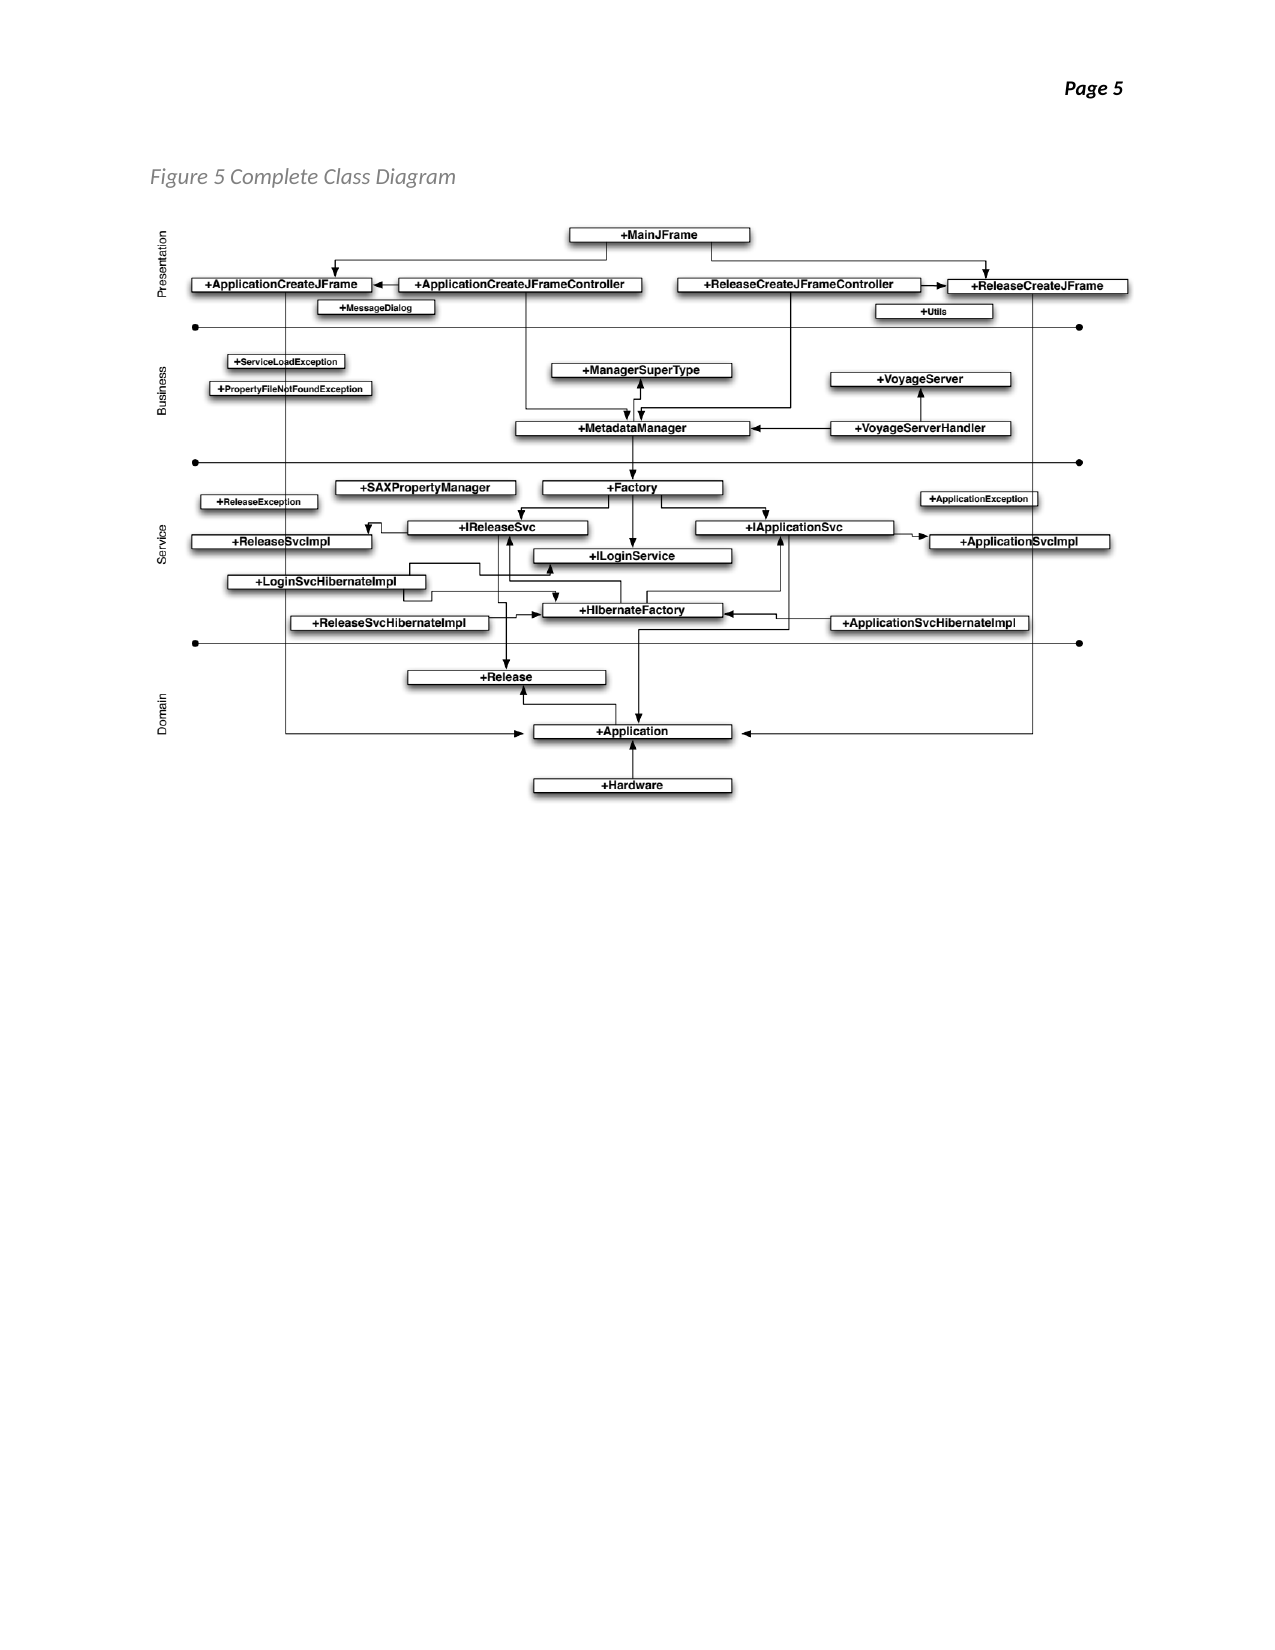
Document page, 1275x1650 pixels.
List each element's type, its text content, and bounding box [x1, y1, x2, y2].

text Figure 5 Complete Class Diagram [150, 162, 1125, 191]
